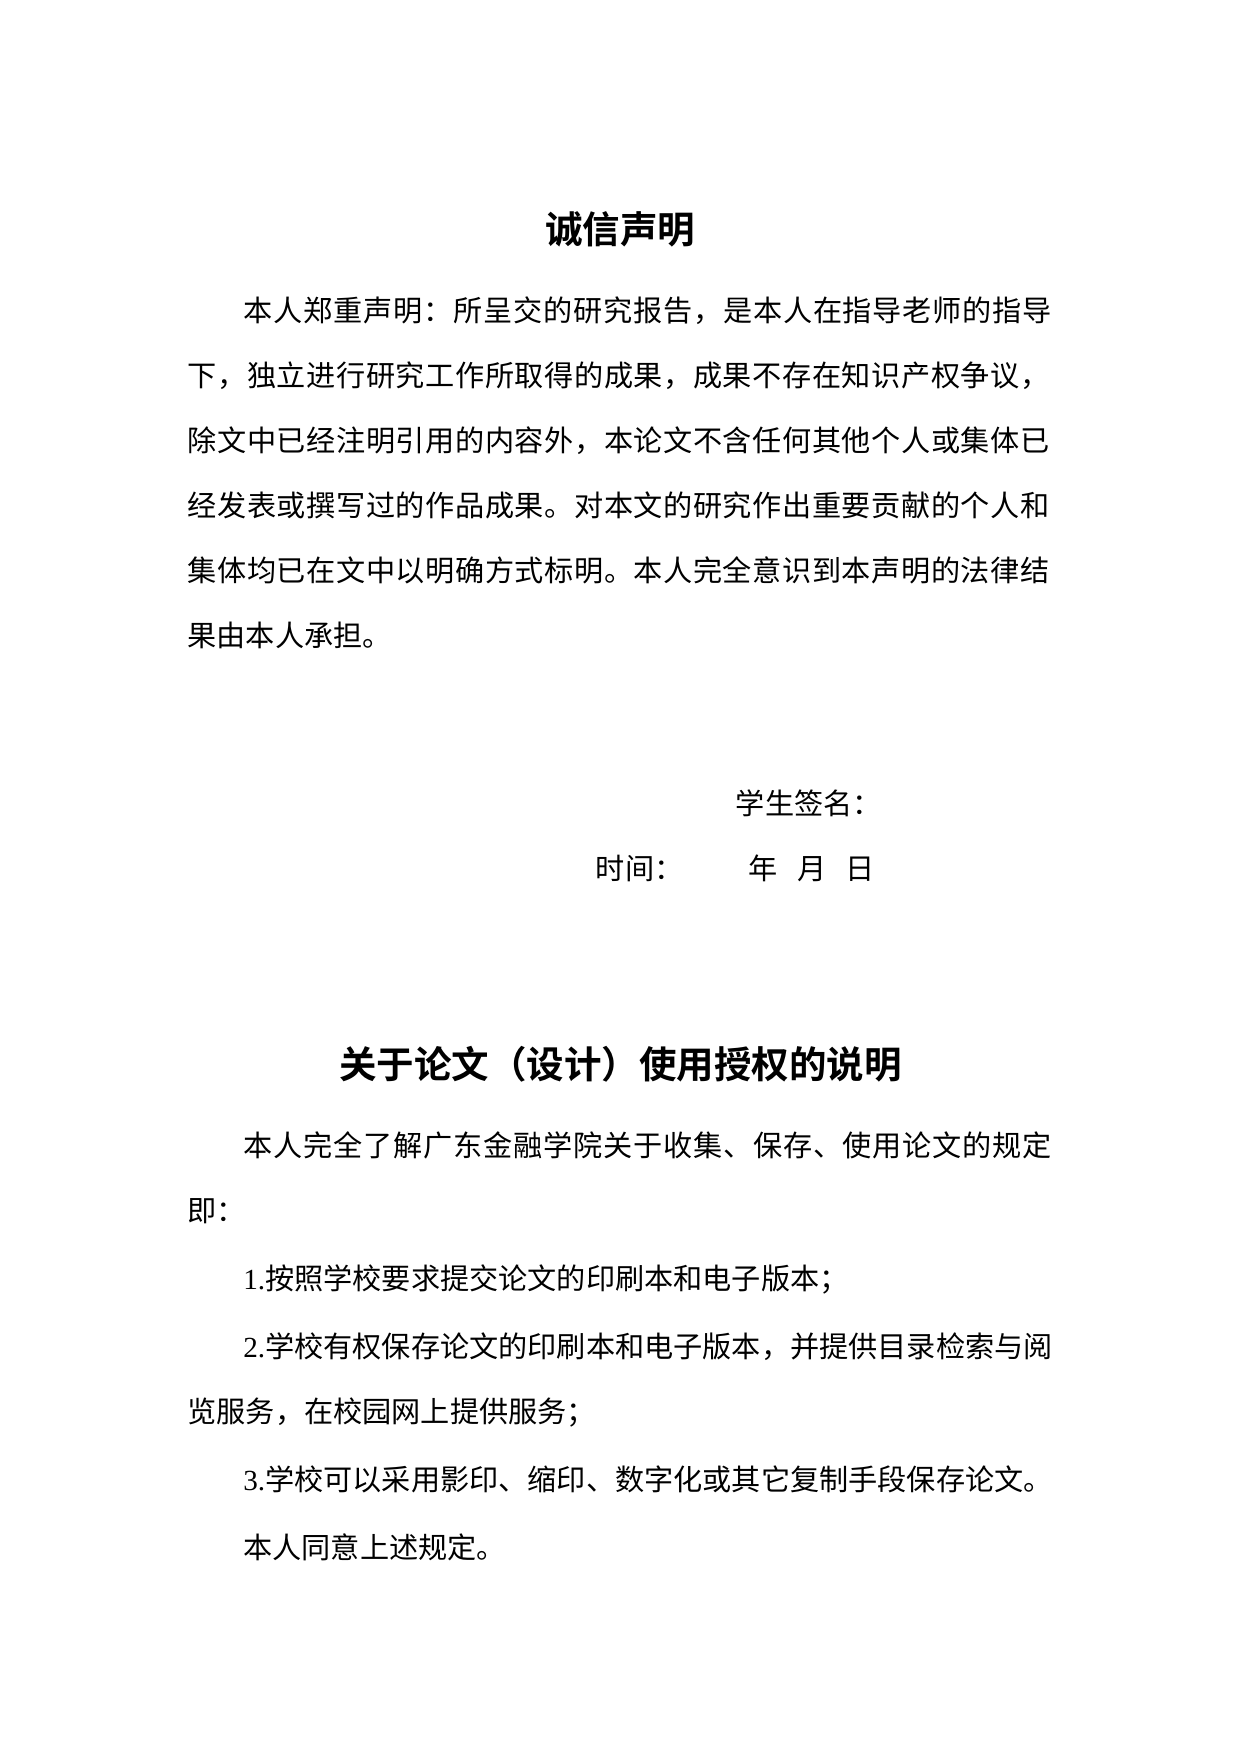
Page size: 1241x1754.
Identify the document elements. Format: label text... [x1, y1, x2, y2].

text 2.学校有权保存论文的印刷本和电子版本，并提供目录检索与阅览服务，在校园网上提供服务； [187, 1312, 1053, 1442]
text 关于论文（设计）使用授权的说明 [187, 1029, 1053, 1094]
text 本人同意上述规定。 [187, 1513, 1053, 1578]
text 本人完全了解广东金融学院关于收集、保存、使用论文的规定，即： [187, 1111, 1053, 1241]
text 学生签名： [187, 769, 1053, 834]
text 诚信声明 [187, 194, 1053, 259]
text 3.学校可以采用影印、缩印、数字化或其它复制手段保存论文。 [187, 1445, 1053, 1510]
text 时间： 年 月 日 [187, 834, 1053, 899]
text 本人郑重声明：所呈交的研究报告，是本人在指导老师的指导下，独立进行研究工作所取得的成果，成果不存在知识产权争议，除文中已经注明引用的内容外，本论文不含任何其他个人或集体已经发表或撰写过的作品成果。对本文的研究作出重要贡献的个人和集体均已在文中以明确方式标明。本人完全意识到本声明的法律结果由本人承担。 [187, 276, 1053, 666]
text 1.按照学校要求提交论文的印刷本和电子版本； [187, 1244, 1053, 1309]
